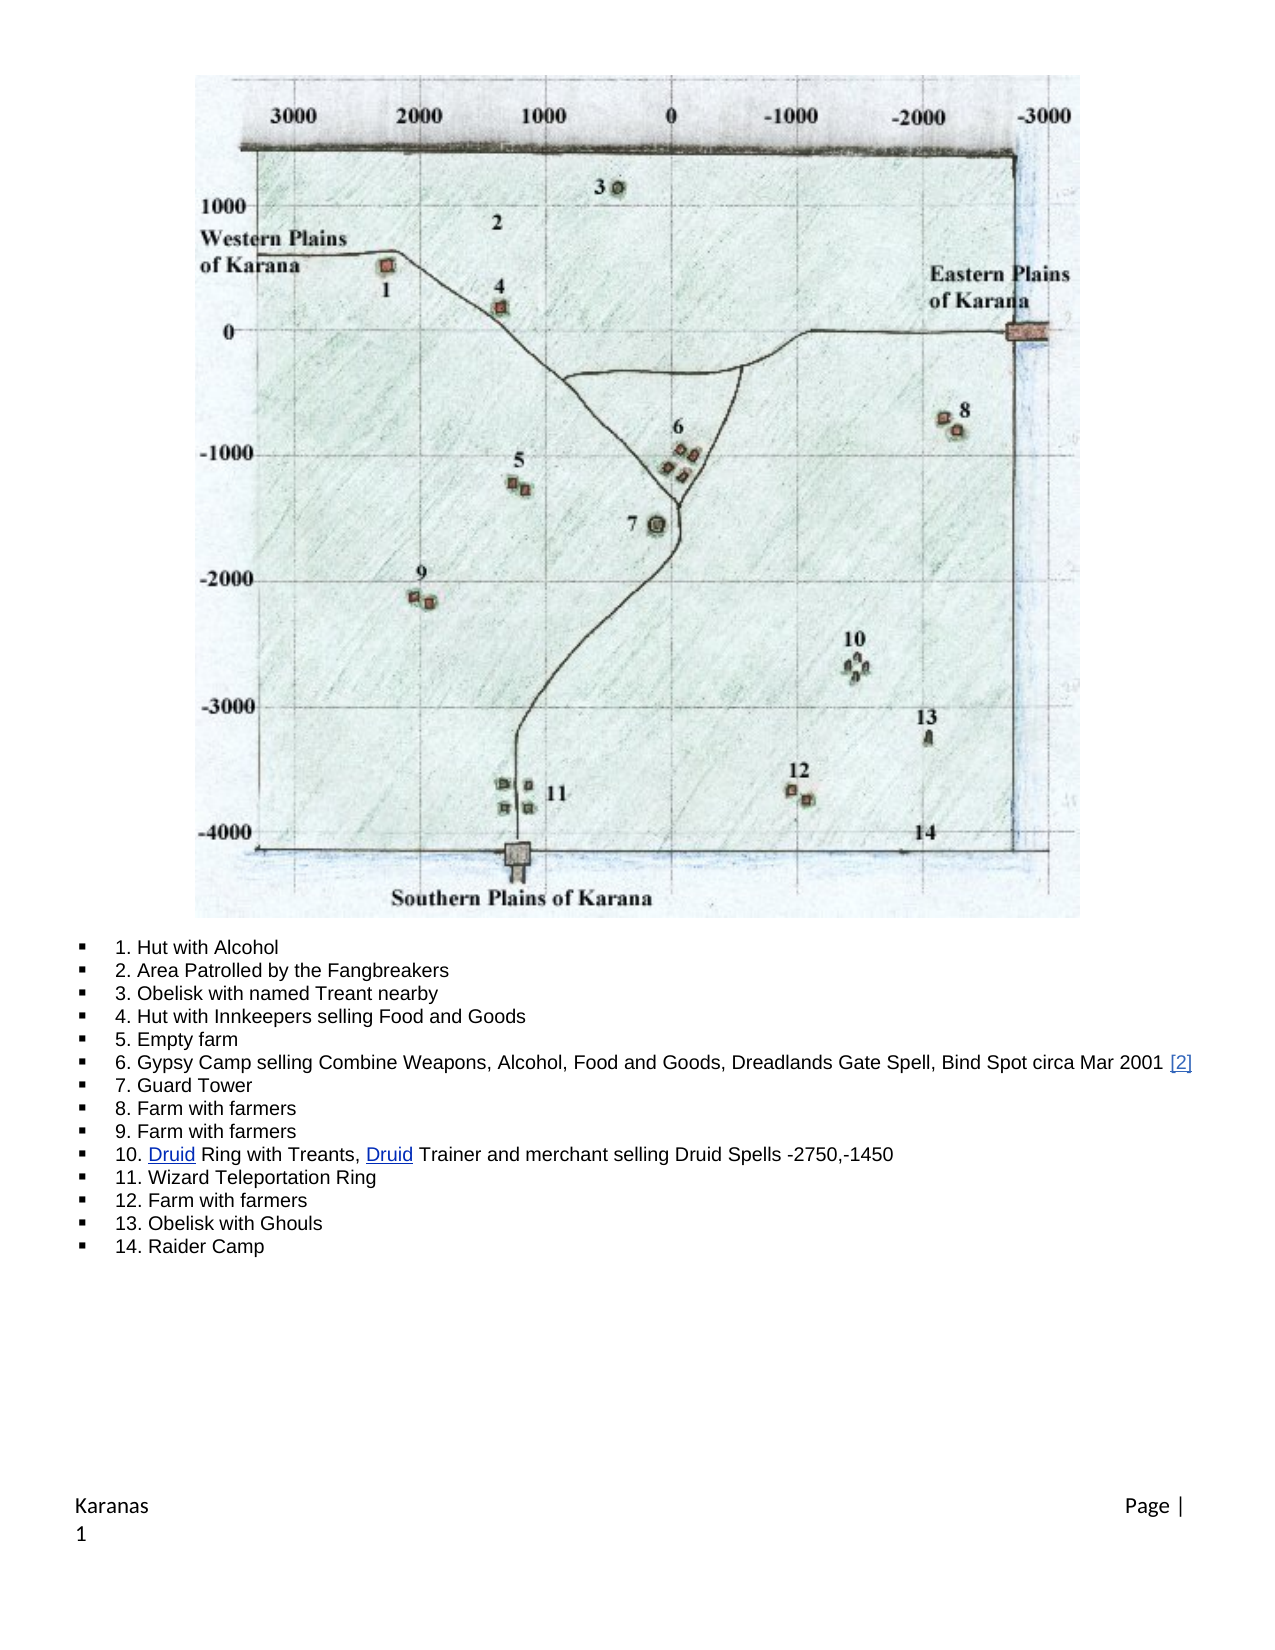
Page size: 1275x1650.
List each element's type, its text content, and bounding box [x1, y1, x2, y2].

list 9. Farm with farmers [77, 1120, 1200, 1143]
list 1. Hut with Alcohol [77, 936, 1200, 959]
list 5. Empty farm [77, 1028, 1200, 1051]
list 10. Druid Ring with Treants, Druid Trainer and merchant selling Druid Spells -2750,-1450 [77, 1143, 1200, 1166]
list 14. Raider Camp [77, 1235, 1200, 1258]
list 3. Obelisk with named Treant nearby [77, 982, 1200, 1005]
list 12. Farm with farmers [77, 1189, 1200, 1212]
list 2. Area Patrolled by the Fangbreakers [77, 959, 1200, 982]
list 11. Wizard Teleportation Ring [77, 1166, 1200, 1189]
list 7. Guard Tower [77, 1074, 1200, 1097]
picture [195, 75, 1080, 918]
list 8. Farm with farmers [77, 1097, 1200, 1120]
list 4. Hut with Innkeepers selling Food and Goods [77, 1005, 1200, 1028]
list 6. Gypsy Camp selling Combine Weapons, Alcohol, Food and Goods, Dreadlands Gate Spell, Bind Spot circa Mar 2001 [2] [77, 1051, 1200, 1074]
list 13. Obelisk with Ghouls [77, 1212, 1200, 1235]
